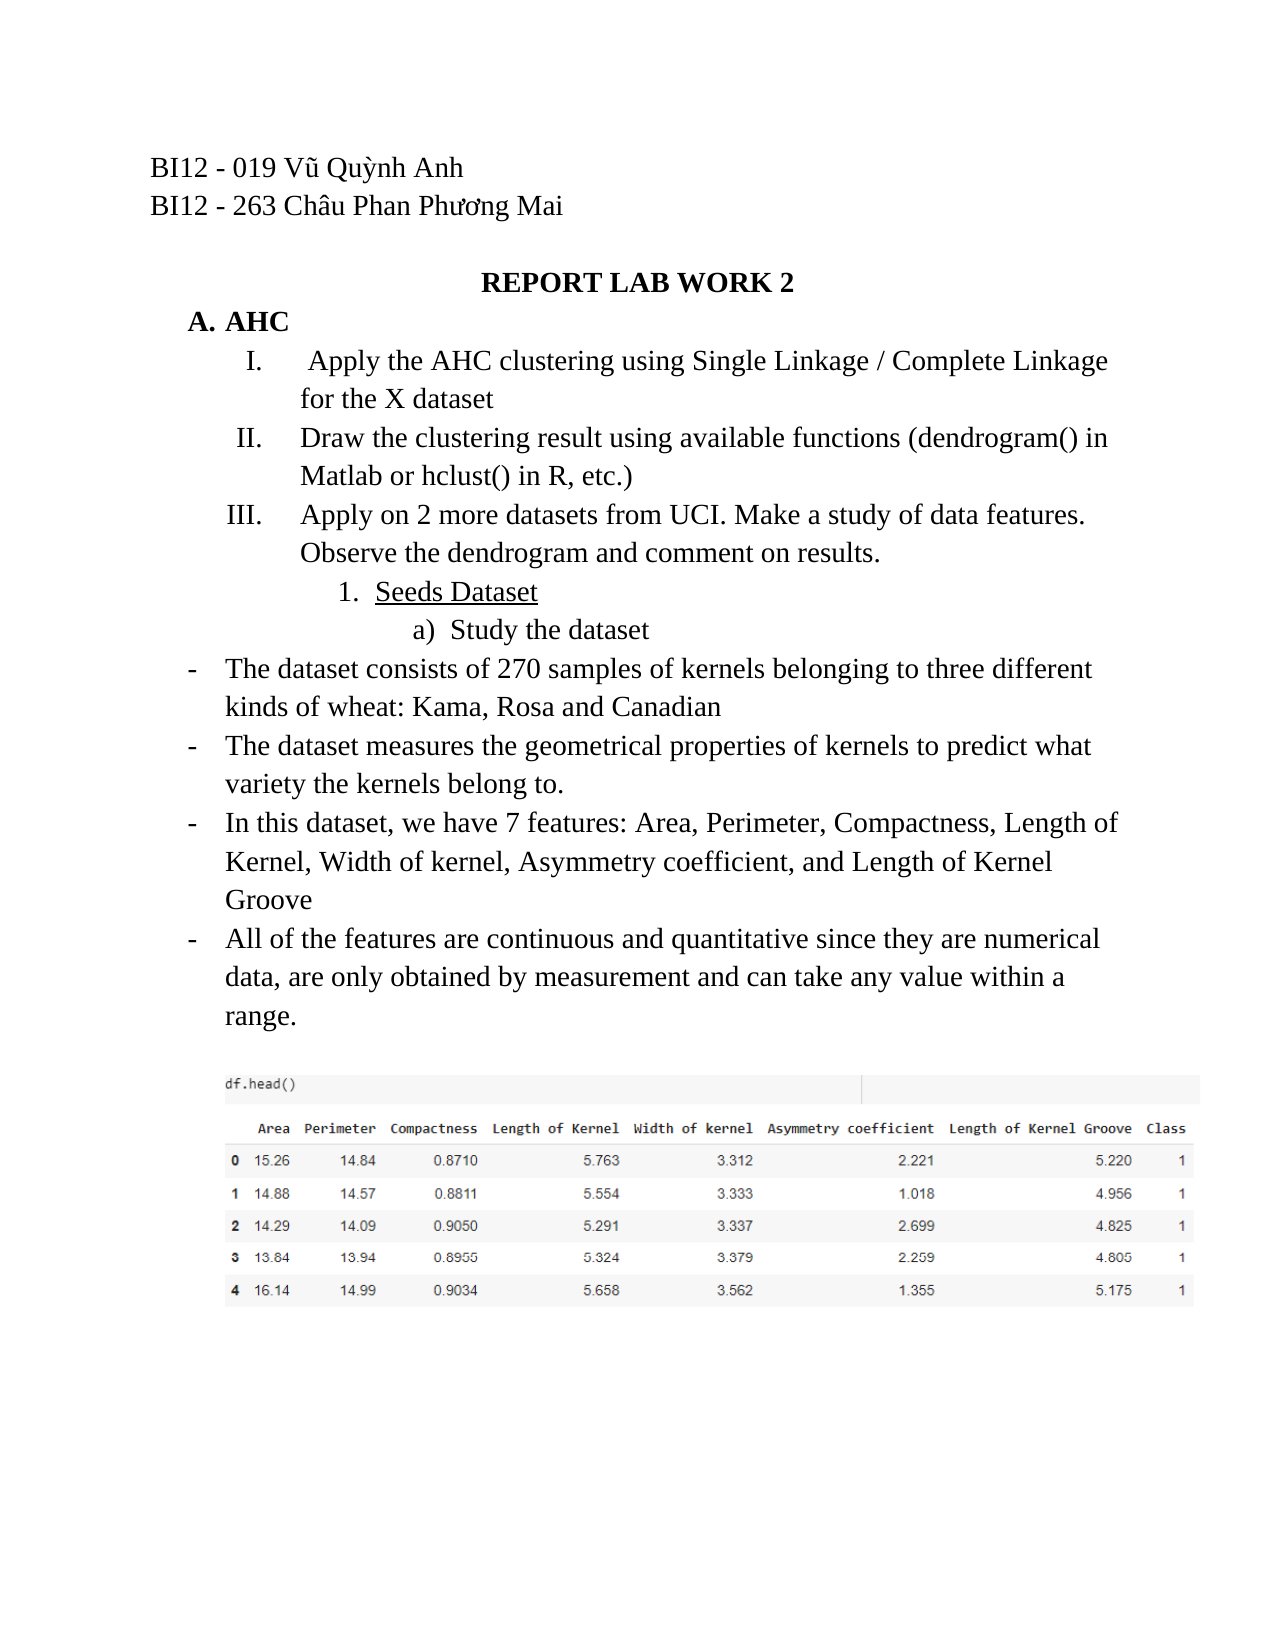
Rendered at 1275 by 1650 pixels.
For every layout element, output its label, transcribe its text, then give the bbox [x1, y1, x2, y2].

list The dataset consists of 270 samples of kernels belonging to three different kinds of wheat: Kama, Rosa and Canadian [187, 651, 1125, 723]
text REPORT LAB WORK 2 [150, 266, 1125, 299]
picture [225, 1075, 1200, 1313]
list Apply the AHC clustering using Single Linkage / Complete Linkage for the X dataset [262, 343, 1125, 415]
list AHC [187, 304, 1125, 338]
text BI12 - 263 Châu Phan Phương Mai [150, 188, 1125, 222]
list Study the dataset [412, 612, 1125, 646]
list All of the features are continuous and quantitative since they are numerical data, are only obtained by measurement and can take any value within a range. [187, 921, 1125, 1031]
list Draw the clustering result using available functions (dendrogram() in Matlab or hclust() in R, etc.) [262, 420, 1125, 492]
text BI12 - 019 Vũ Quỳnh Anh [150, 150, 1125, 183]
list In this dataset, we have 7 features: Area, Perimeter, Compactness, Length of Kernel, Width of kernel, Asymmetry coefficient, and Length of Kernel Groove [187, 805, 1125, 916]
list Seeds Dataset [337, 574, 1125, 607]
list Apply on 2 more datasets from UCI. Make a study of data features. Observe the dendrogram and comment on results. [262, 497, 1125, 569]
list The dataset measures the geometrical properties of kernels to predict what variety the kernels belong to. [187, 728, 1125, 800]
